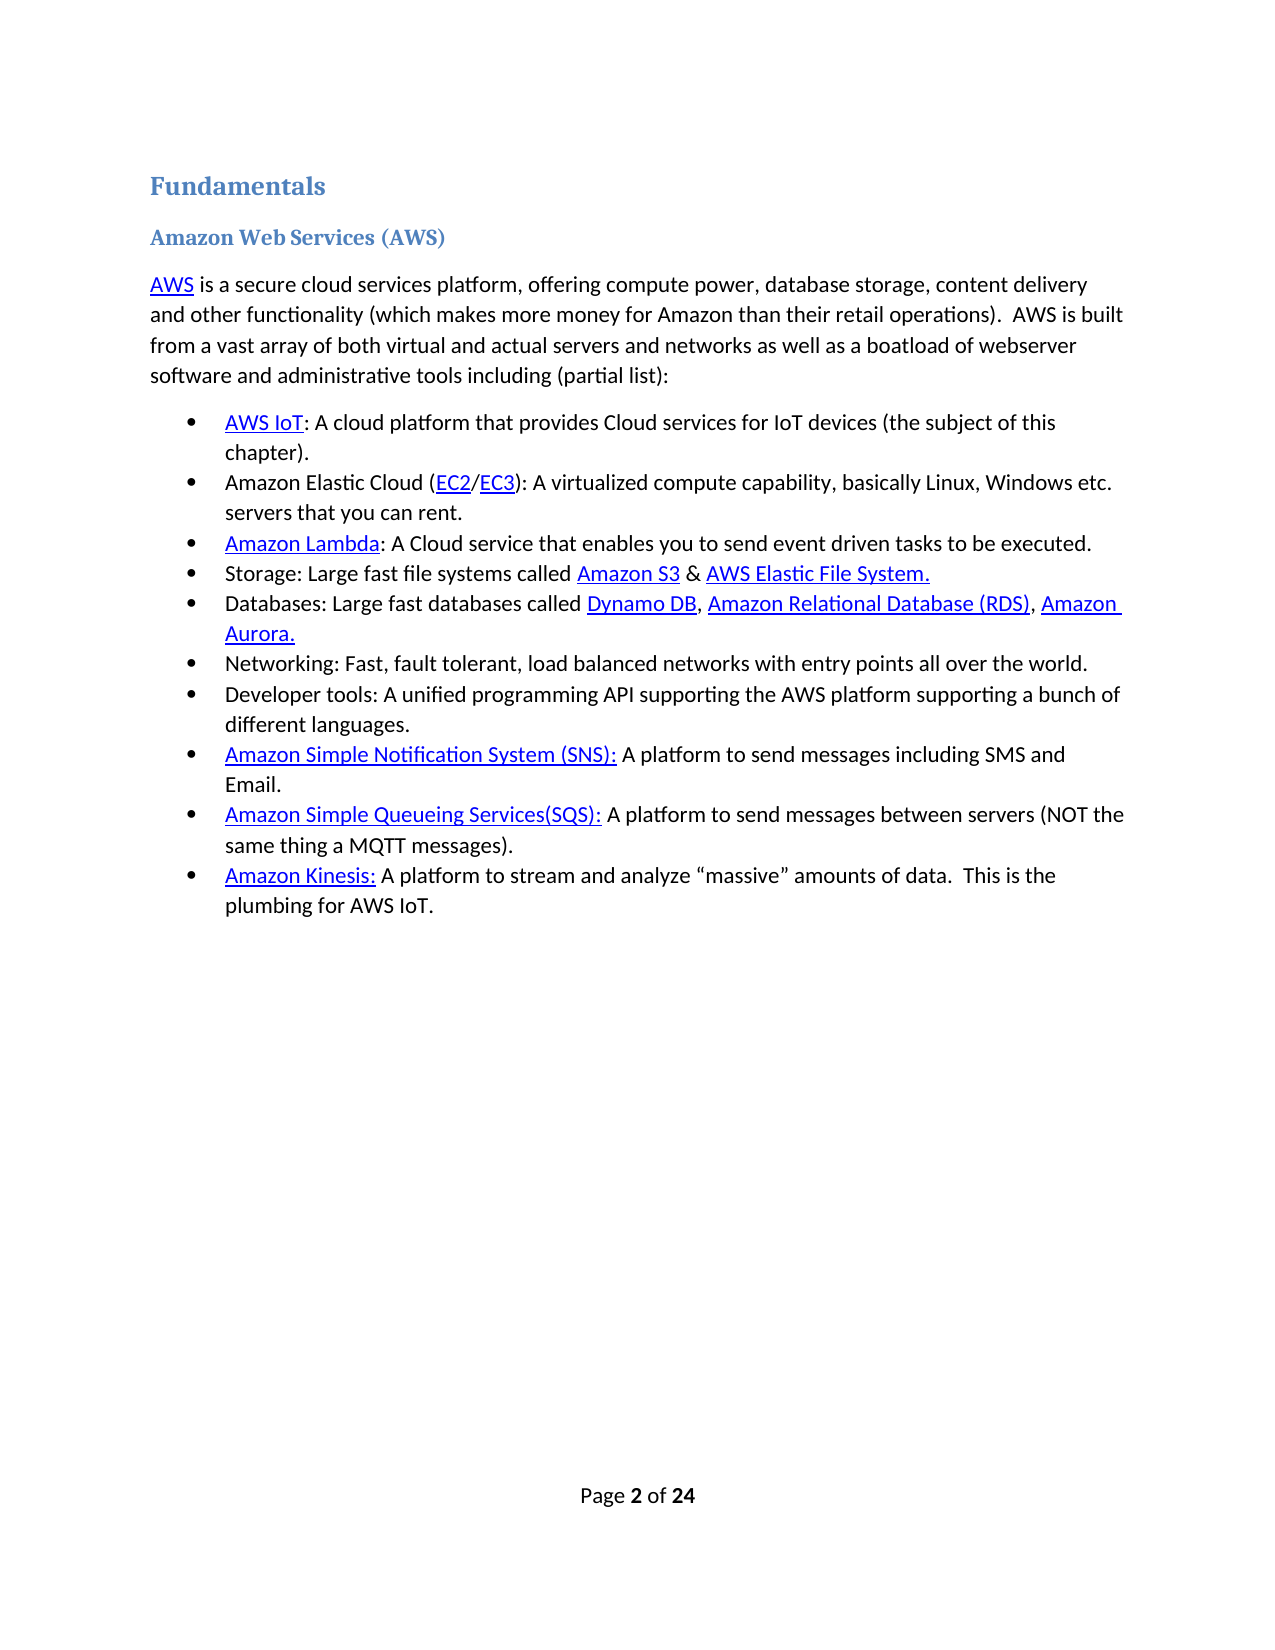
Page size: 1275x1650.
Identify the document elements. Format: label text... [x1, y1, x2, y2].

list Databases: Large fast databases called Dynamo DB, Amazon Relational Database (RDS), Amazon Aurora. [187, 589, 1125, 647]
list Amazon Kinesis: A platform to stream and analyze “massive” amounts of data. This is the plumbing for AWS IoT. [187, 861, 1125, 919]
list Amazon Elastic Cloud (EC2/EC3): A virtualized compute capability, basically Linux, Windows etc. servers that you can rent. [187, 468, 1125, 526]
list Amazon Simple Queueing Services(SQS): A platform to send messages between servers (NOT the same thing a MQTT messages). [187, 801, 1125, 859]
subtitle Fundamentals [150, 171, 1125, 202]
subtitle Amazon Web Services (AWS) [150, 225, 1125, 252]
list Developer tools: A unified programming API supporting the AWS platform supporting a bunch of different languages. [187, 680, 1125, 738]
list Storage: Large fast file systems called Amazon S3 & AWS Elastic File System. [187, 559, 1125, 587]
list Networking: Fast, fault tolerant, load balanced networks with entry points all over the world. [187, 649, 1125, 677]
list AWS IoT: A cloud platform that provides Cloud services for IoT devices (the subject of this chapter). [187, 408, 1125, 466]
text AWS is a secure cloud services platform, offering compute power, database storage, content delivery and other functionality (which makes more money for Amazon than their retail operations). AWS is built from a vast array of both virtual and actual servers and networks as well as a boatload of webserver software and administrative tools including (partial list): [150, 270, 1125, 389]
list Amazon Simple Notification System (SNS): A platform to send messages including SMS and Email. [187, 740, 1125, 798]
list Amazon Lambda: A Cloud service that enables you to send event driven tasks to be executed. [187, 529, 1125, 557]
